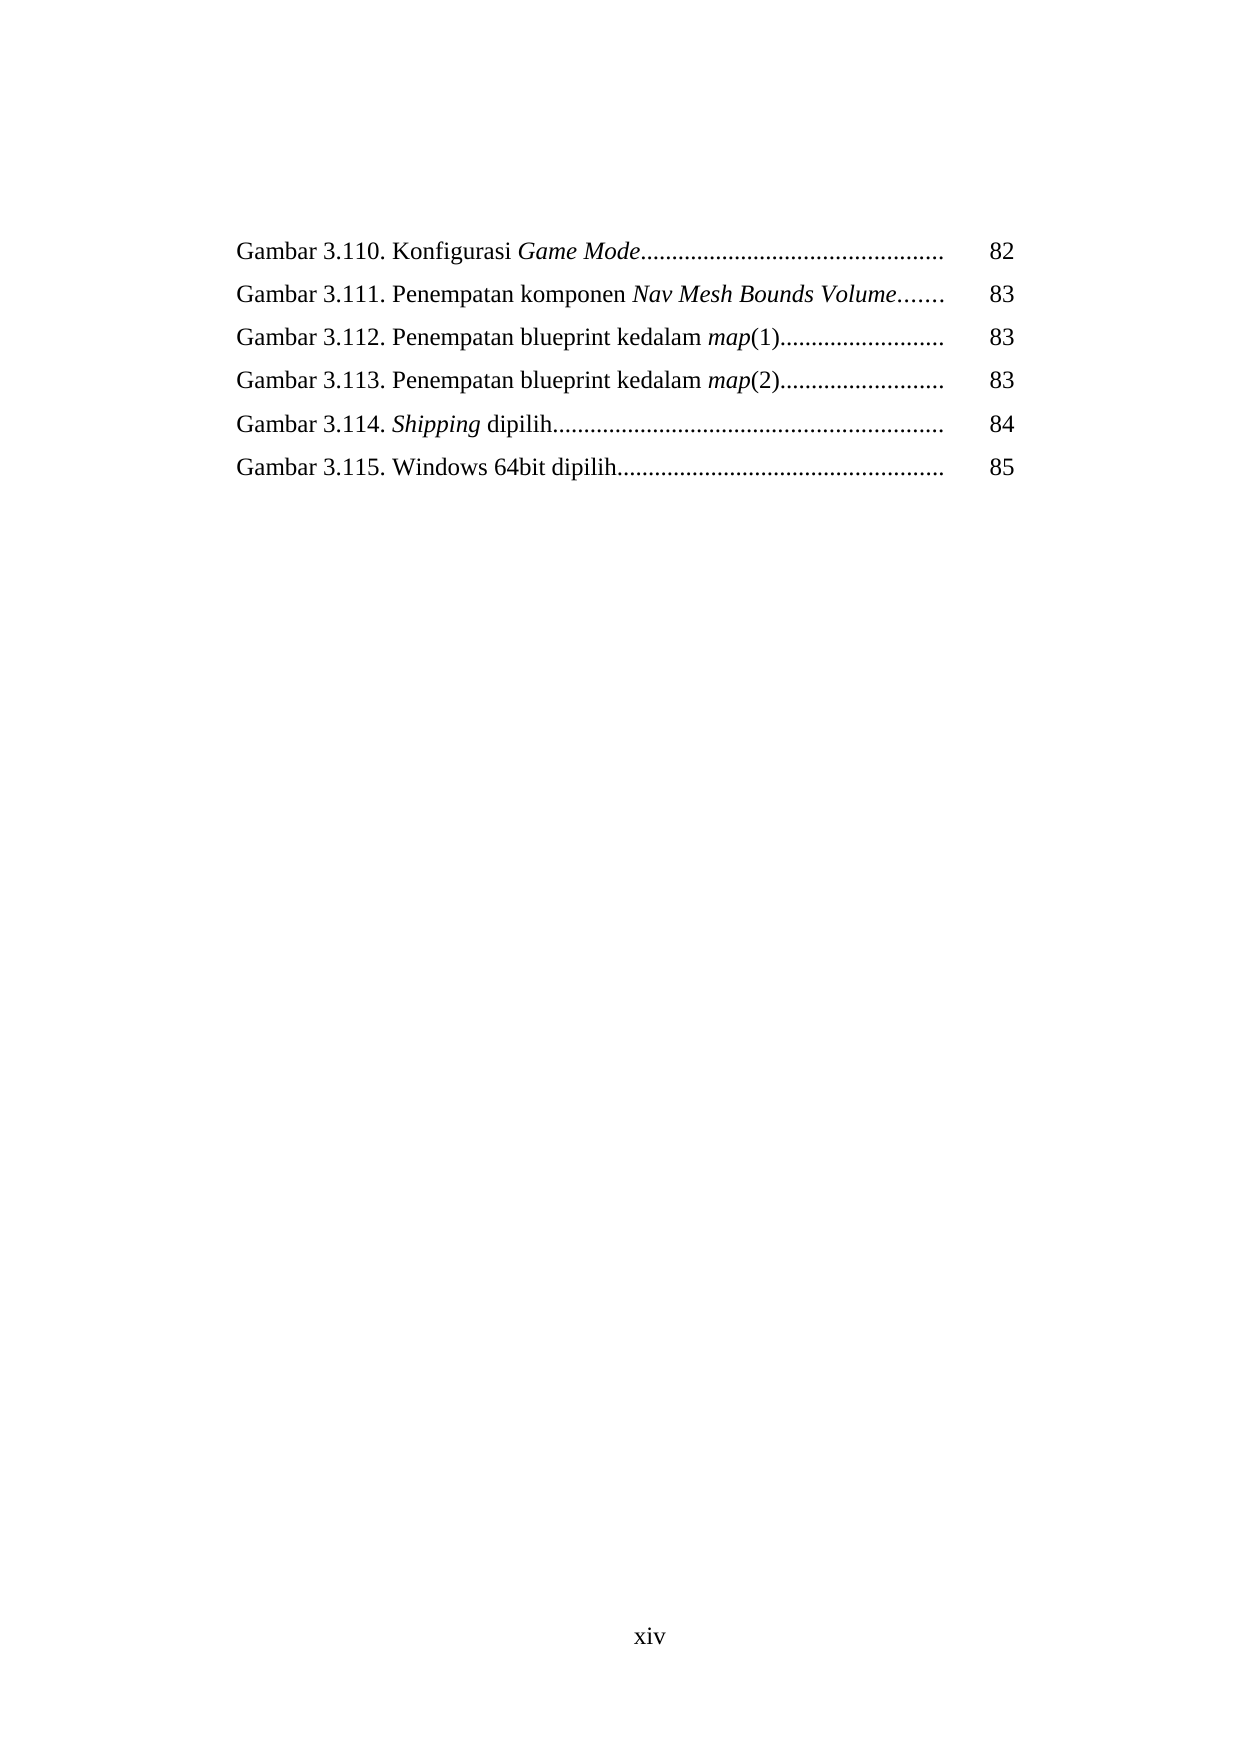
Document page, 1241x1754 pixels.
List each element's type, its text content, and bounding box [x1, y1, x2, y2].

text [236, 236, 1063, 308]
text Gambar 3.112. Penempatan blueprint kedalam map(1) 83 Gambar 3.113. Penempatan blueprint kedalam map(2) 83 [236, 322, 1063, 394]
text Gambar 3.114. Shipping dipilih 84 Gambar 3.115. Windows 64bit dipilih 85 [236, 409, 1063, 481]
